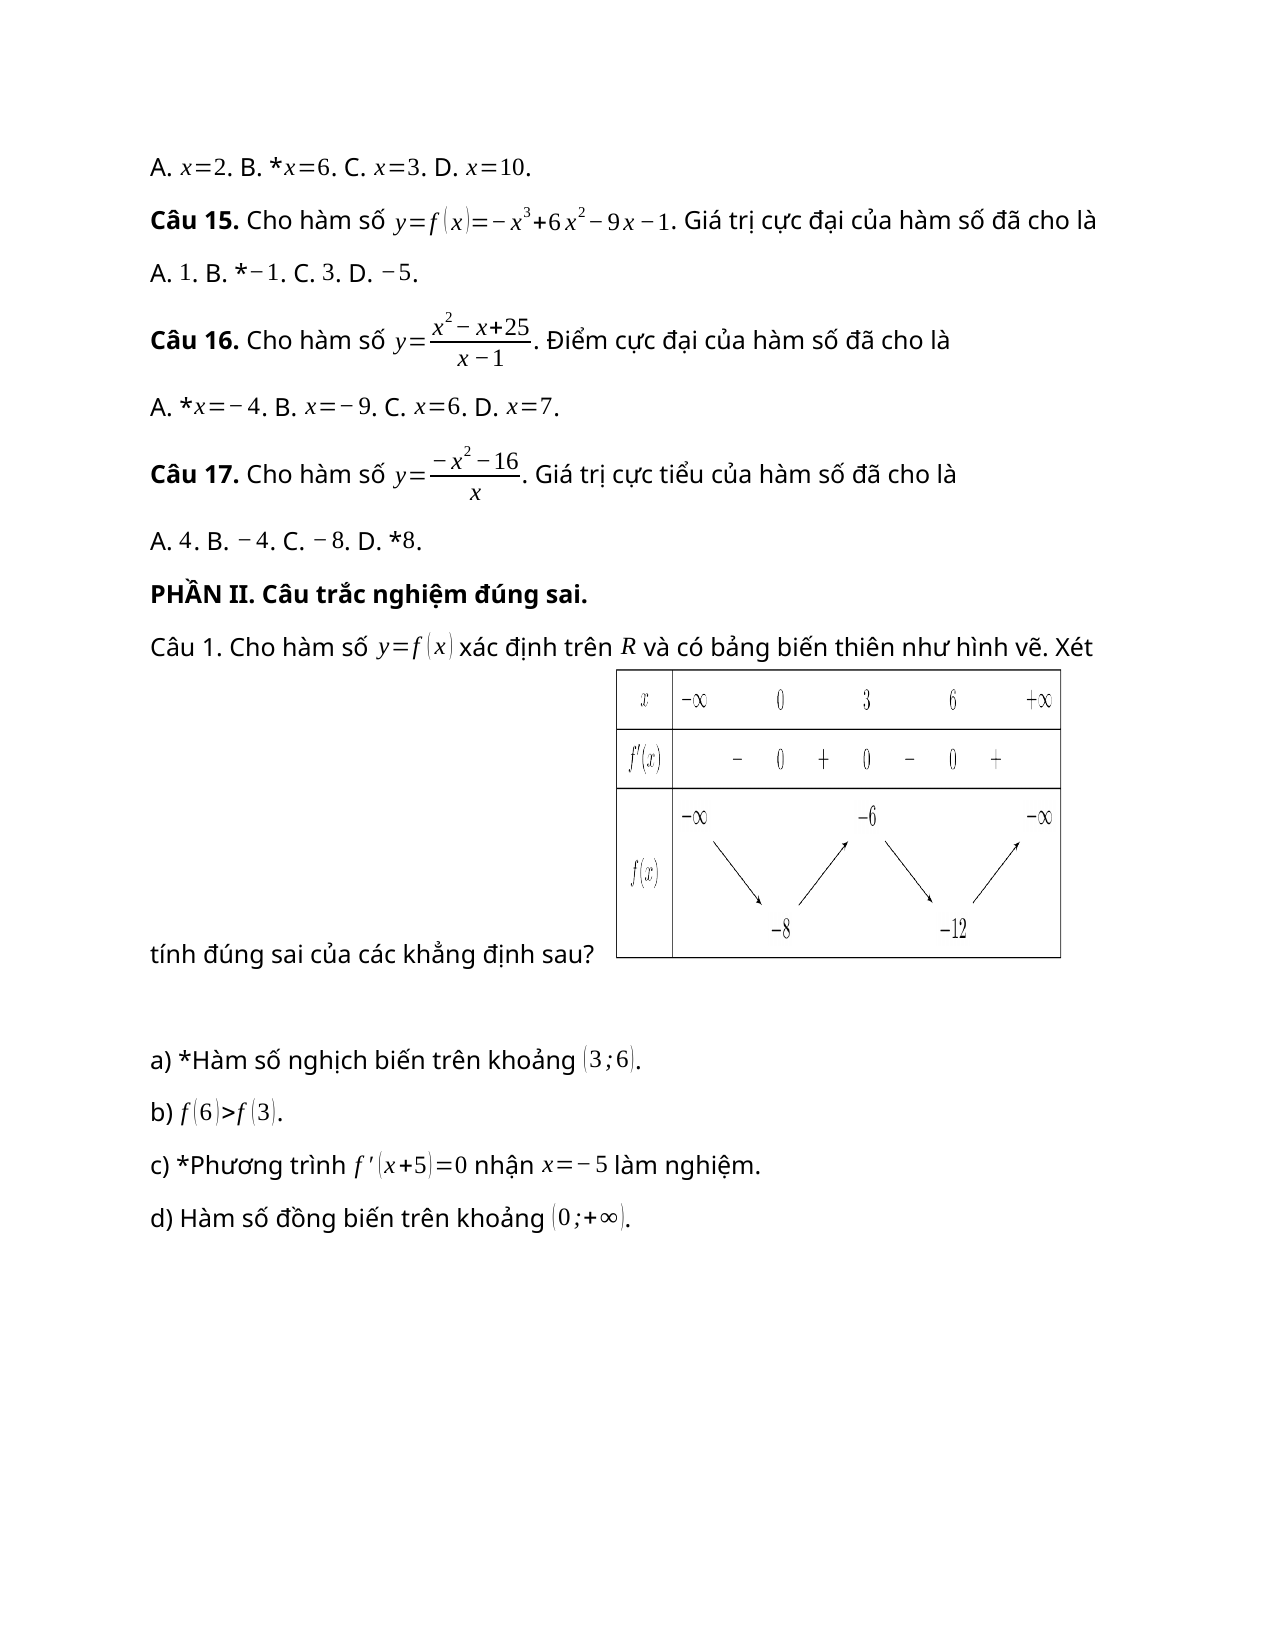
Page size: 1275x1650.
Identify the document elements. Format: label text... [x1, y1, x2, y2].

picture [613, 663, 1064, 964]
text c) *Phương trình nhận làm nghiệm. [150, 1148, 1125, 1182]
text a) *Hàm số nghịch biến trên khoảng . [150, 1042, 1125, 1076]
text Câu 16. Cho hàm số . Điểm cực đại của hàm số đã cho là [150, 308, 1125, 371]
text Câu 15. Cho hàm số . Giá trị cực đại của hàm số đã cho là [150, 203, 1125, 237]
text d) Hàm số đồng biến trên khoảng . [150, 1201, 1125, 1235]
text PHẦN II. Câu trắc nghiệm đúng sai. [150, 577, 1125, 611]
text A. . B. *. C. . D. . [150, 256, 1125, 290]
text Câu 17. Cho hàm số . Giá trị cực tiểu của hàm số đã cho là [150, 442, 1125, 505]
text A. *. B. . C. . D. . [150, 390, 1125, 424]
text A. . B. . C. . D. *. [150, 524, 1125, 558]
text A. . B. *. C. . D. . [150, 150, 1125, 184]
text b) . [150, 1095, 1125, 1129]
